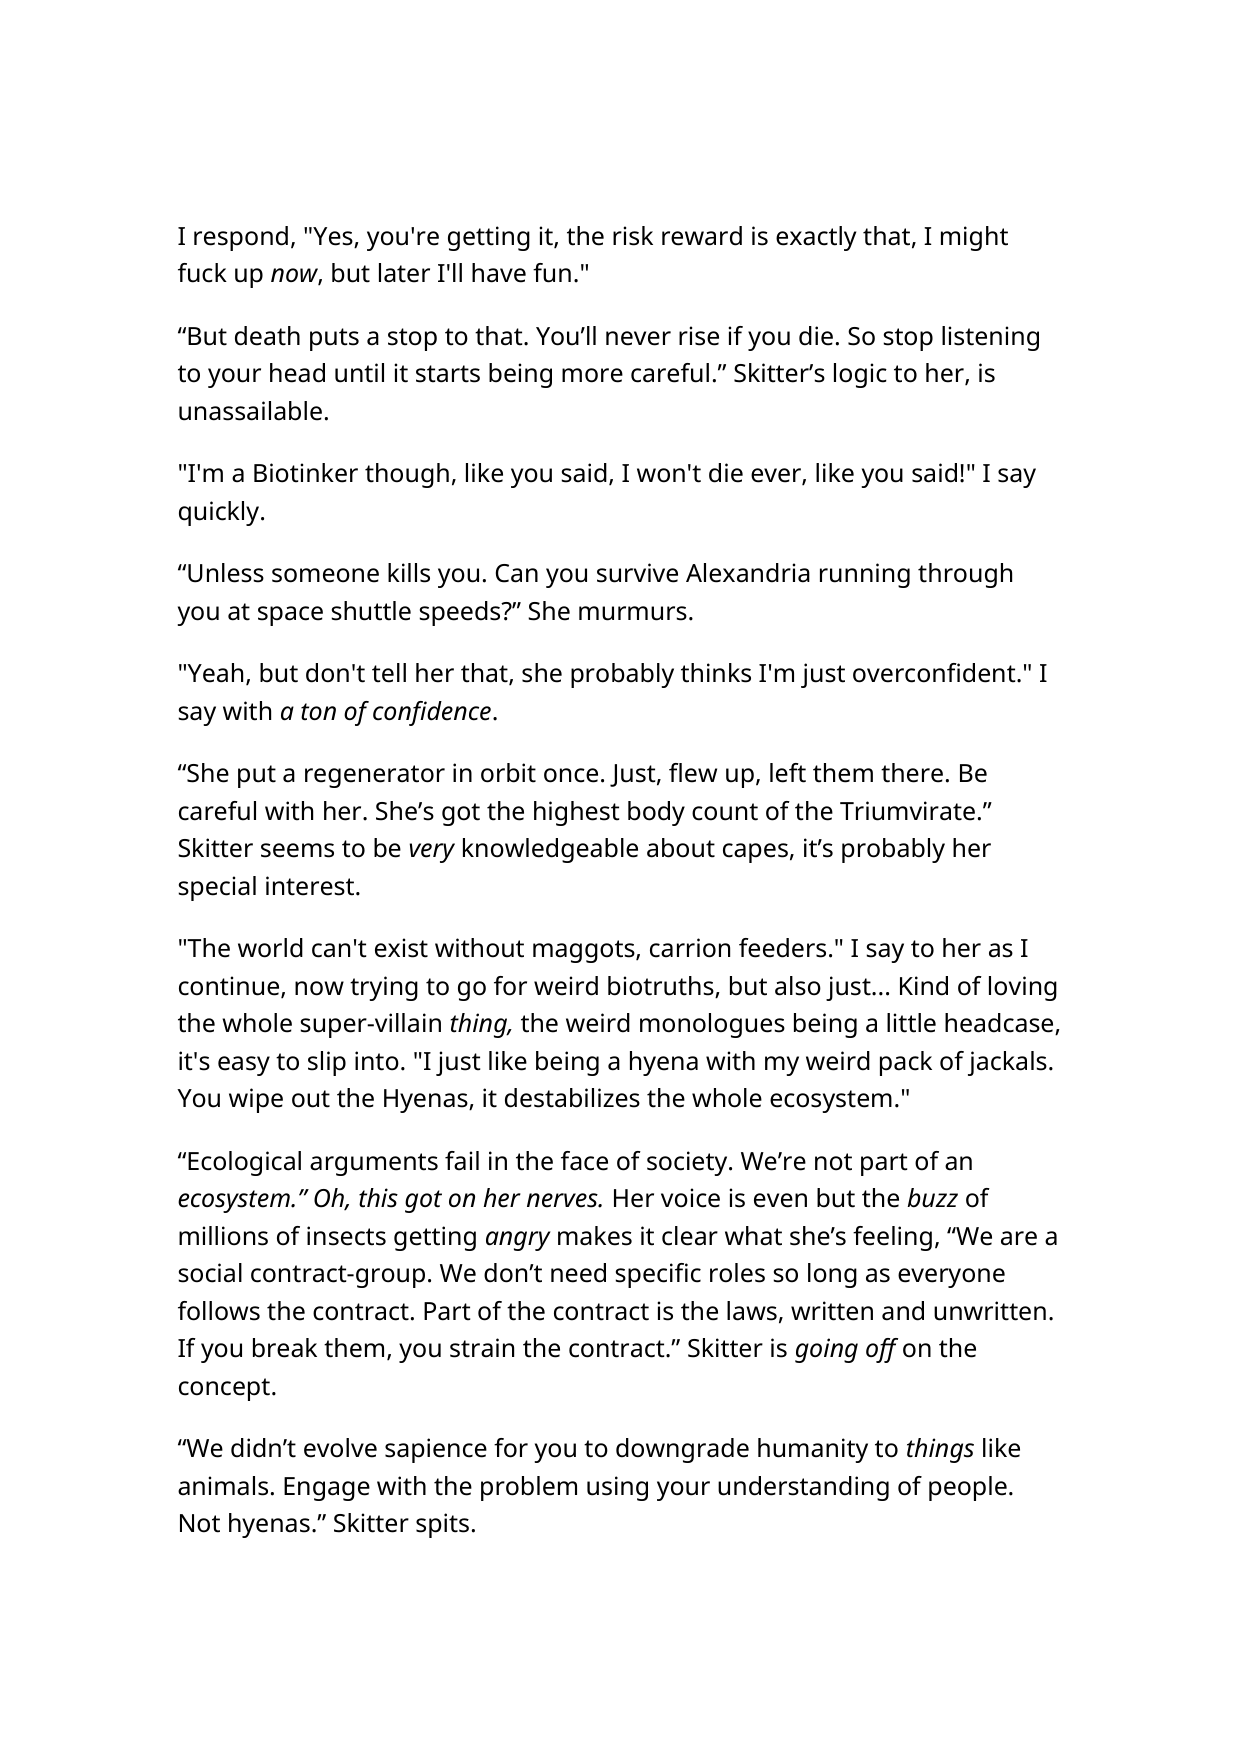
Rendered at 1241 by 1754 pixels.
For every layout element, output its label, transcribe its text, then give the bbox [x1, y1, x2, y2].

text “She put a regenerator in orbit once. Just, flew up, left them there. Be careful with her. She’s got the highest body count of the Triumvirate.” Skitter seems to be very knowledgeable about capes, it’s probably her special interest. [177, 754, 1063, 904]
text "I'm a Biotinker though, like you said, I won't die ever, like you said!" I say quickly. [177, 454, 1063, 529]
text "The world can't exist without maggots, carrion feeders." I say to her as I continue, now trying to go for weird biotruths, but also just... Kind of loving the whole super-villain thing, the weird monologues being a little headcase, it's easy to slip into. "I just like being a hyena with my weird pack of jackals. You wipe out the Hyenas, it destabilizes the whole ecosystem." [177, 929, 1063, 1117]
text “Ecological arguments fail in the face of society. We’re not part of an ecosystem.” Oh, this got on her nerves. Her voice is even but the buzz of millions of insects getting angry makes it clear what she’s feeling, “We are a social contract-group. We don’t need specific roles so long as everyone follows the contract. Part of the contract is the laws, written and unwritten. If you break them, you strain the contract.” Skitter is going off on the concept. [177, 1142, 1063, 1404]
text “But death puts a stop to that. You’ll never rise if you die. So stop listening to your head until it starts being more careful.” Skitter’s logic to her, is unassailable. [177, 317, 1063, 429]
text “Unless someone kills you. Can you survive Alexandria running through you at space shuttle speeds?” She murmurs. [177, 554, 1063, 629]
text "Yeah, but don't tell her that, she probably thinks I'm just overconfident." I say with a ton of confidence. [177, 654, 1063, 729]
text I respond, "Yes, you're getting it, the risk reward is exactly that, I might fuck up now, but later I'll have fun." [177, 217, 1063, 292]
text “We didn’t evolve sapience for you to downgrade humanity to things like animals. Engage with the problem using your understanding of people. Not hyenas.” Skitter spits. [177, 1429, 1063, 1542]
